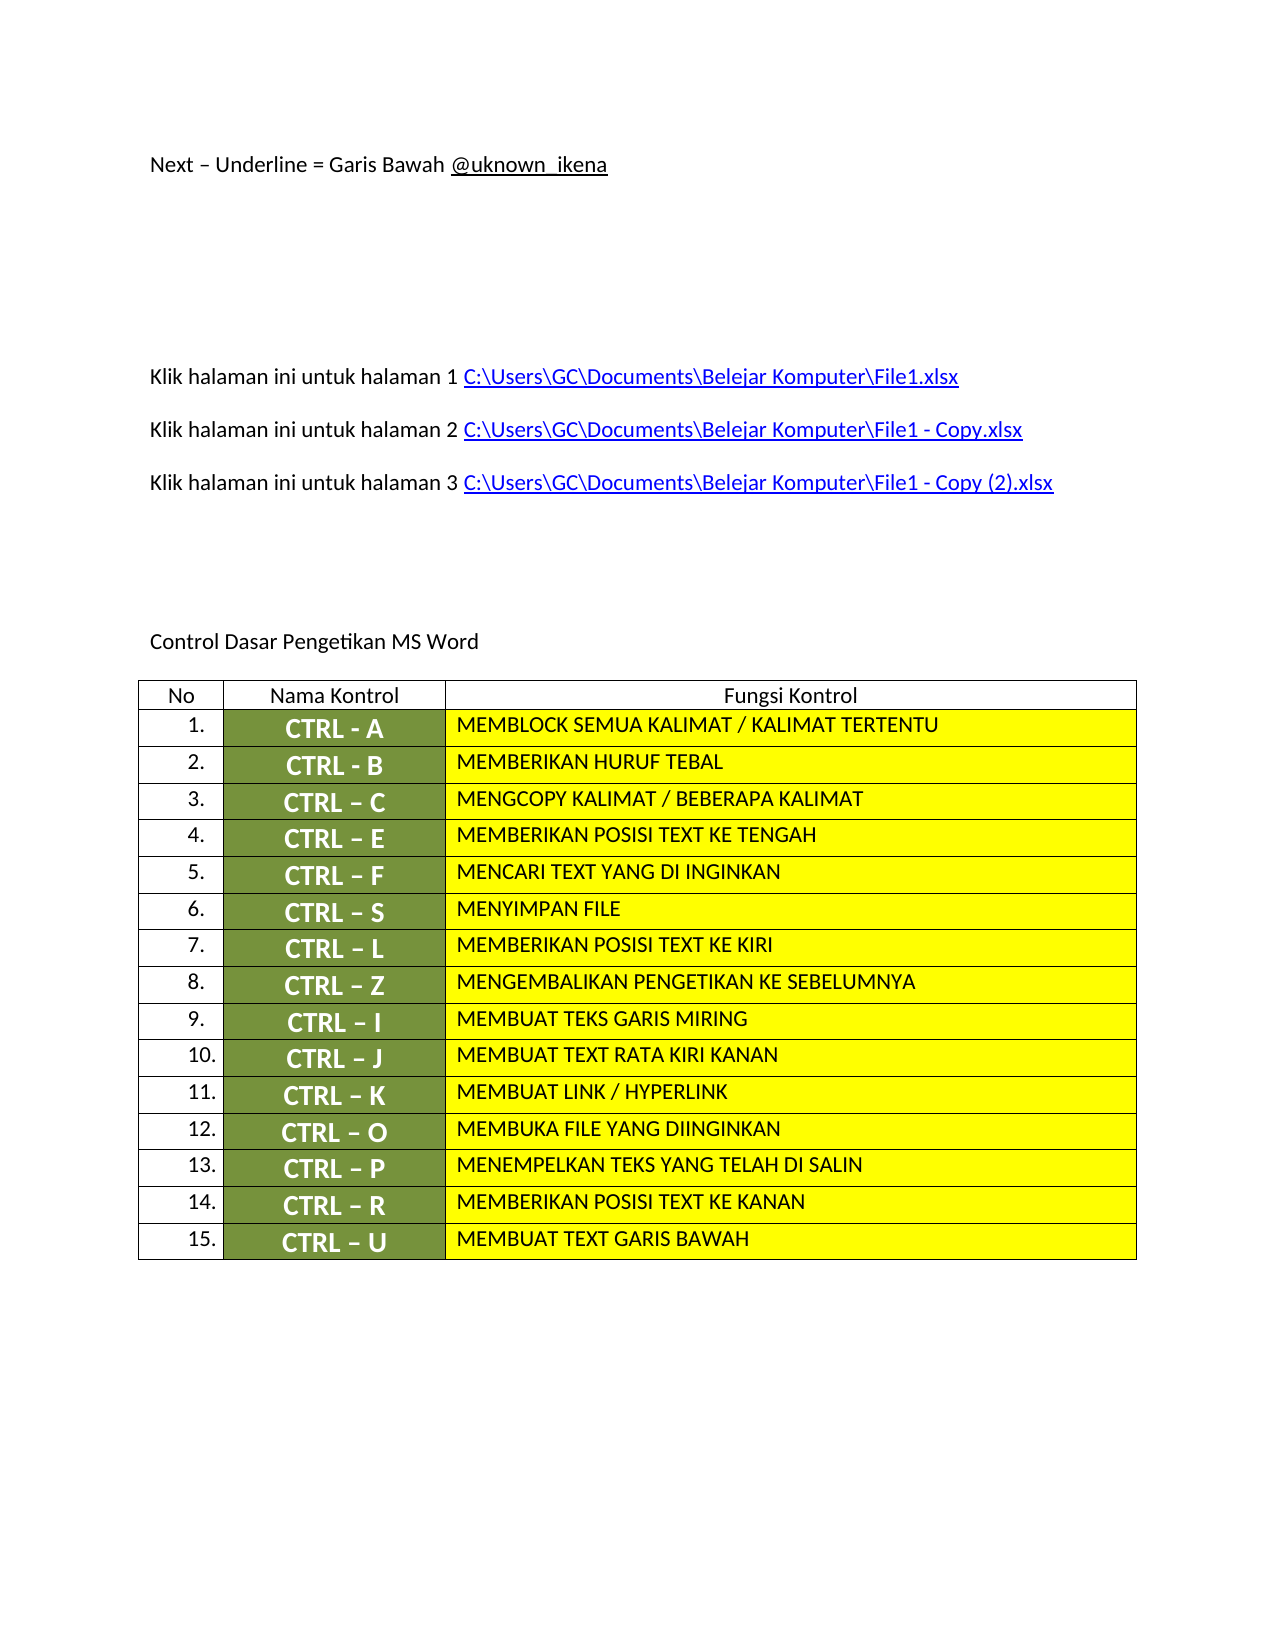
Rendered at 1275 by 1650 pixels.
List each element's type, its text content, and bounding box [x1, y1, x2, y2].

table_cell MEMBERIKAN POSISI TEXT KE KANAN [446, 1187, 1136, 1223]
table_cell [139, 820, 223, 856]
table_cell [139, 930, 223, 966]
table_cell CTRL – I [224, 1004, 445, 1039]
table_header Fungsi Kontrol [446, 681, 1136, 709]
table_cell CTRL – R [224, 1187, 445, 1223]
table_cell MEMBUAT TEXT RATA KIRI KANAN [446, 1040, 1136, 1076]
table_cell MENYIMPAN FILE [446, 894, 1136, 929]
table_cell [139, 784, 223, 819]
table_cell MEMBERIKAN POSISI TEXT KE TENGAH [446, 820, 1136, 856]
table_cell [139, 1224, 223, 1259]
table_cell [139, 967, 223, 1003]
table_cell CTRL - B [224, 747, 445, 783]
table_cell [139, 1004, 223, 1039]
table_cell [139, 1114, 223, 1149]
table_cell MEMBUAT LINK / HYPERLINK [446, 1077, 1136, 1113]
table_cell CTRL - A [224, 710, 445, 746]
table_cell MEMBERIKAN POSISI TEXT KE KIRI [446, 930, 1136, 966]
table_cell [139, 857, 223, 893]
table_cell [139, 710, 223, 746]
table_cell MEMBUAT TEKS GARIS MIRING [446, 1004, 1136, 1039]
table_cell MENCARI TEXT YANG DI INGINKAN [446, 857, 1136, 893]
text Klik halaman ini untuk halaman 2 C:\Users\GC\Documents\Belejar Komputer\File1 - Copy.xlsx [150, 415, 1125, 443]
table_cell CTRL – L [224, 930, 445, 966]
table_cell [139, 1040, 223, 1076]
table_header No [139, 681, 223, 709]
table_cell MENGCOPY KALIMAT / BEBERAPA KALIMAT [446, 784, 1136, 819]
table_cell MEMBUAT TEXT GARIS BAWAH [446, 1224, 1136, 1259]
table_cell CTRL – C [224, 784, 445, 819]
text Next – Underline = Garis Bawah @uknown_ikena [150, 150, 1125, 178]
table_cell [139, 894, 223, 929]
table_cell CTRL – K [224, 1077, 445, 1113]
table_cell CTRL – Z [224, 967, 445, 1003]
table_cell CTRL – E [224, 820, 445, 856]
table_cell MEMBERIKAN HURUF TEBAL [446, 747, 1136, 783]
table_cell CTRL – J [224, 1040, 445, 1076]
table_cell MEMBLOCK SEMUA KALIMAT / KALIMAT TERTENTU [446, 710, 1136, 746]
table_cell MEMBUKA FILE YANG DIINGINKAN [446, 1114, 1136, 1149]
table_cell [139, 1187, 223, 1223]
text Klik halaman ini untuk halaman 1 C:\Users\GC\Documents\Belejar Komputer\File1.xlsx [150, 362, 1125, 390]
text Control Dasar Pengetikan MS Word [150, 627, 1125, 655]
table_cell [139, 747, 223, 783]
text Klik halaman ini untuk halaman 3 C:\Users\GC\Documents\Belejar Komputer\File1 - Copy (2).xlsx [150, 468, 1125, 496]
table_cell CTRL – F [224, 857, 445, 893]
table_cell [139, 1077, 223, 1113]
table_cell MENGEMBALIKAN PENGETIKAN KE SEBELUMNYA [446, 967, 1136, 1003]
table_cell CTRL – S [224, 894, 445, 929]
table_cell MENEMPELKAN TEKS YANG TELAH DI SALIN [446, 1150, 1136, 1186]
table_cell CTRL – P [224, 1150, 445, 1186]
table_header Nama Kontrol [224, 681, 445, 709]
table_cell [139, 1150, 223, 1186]
table_cell CTRL – U [224, 1224, 445, 1259]
table_cell CTRL – O [224, 1114, 445, 1149]
